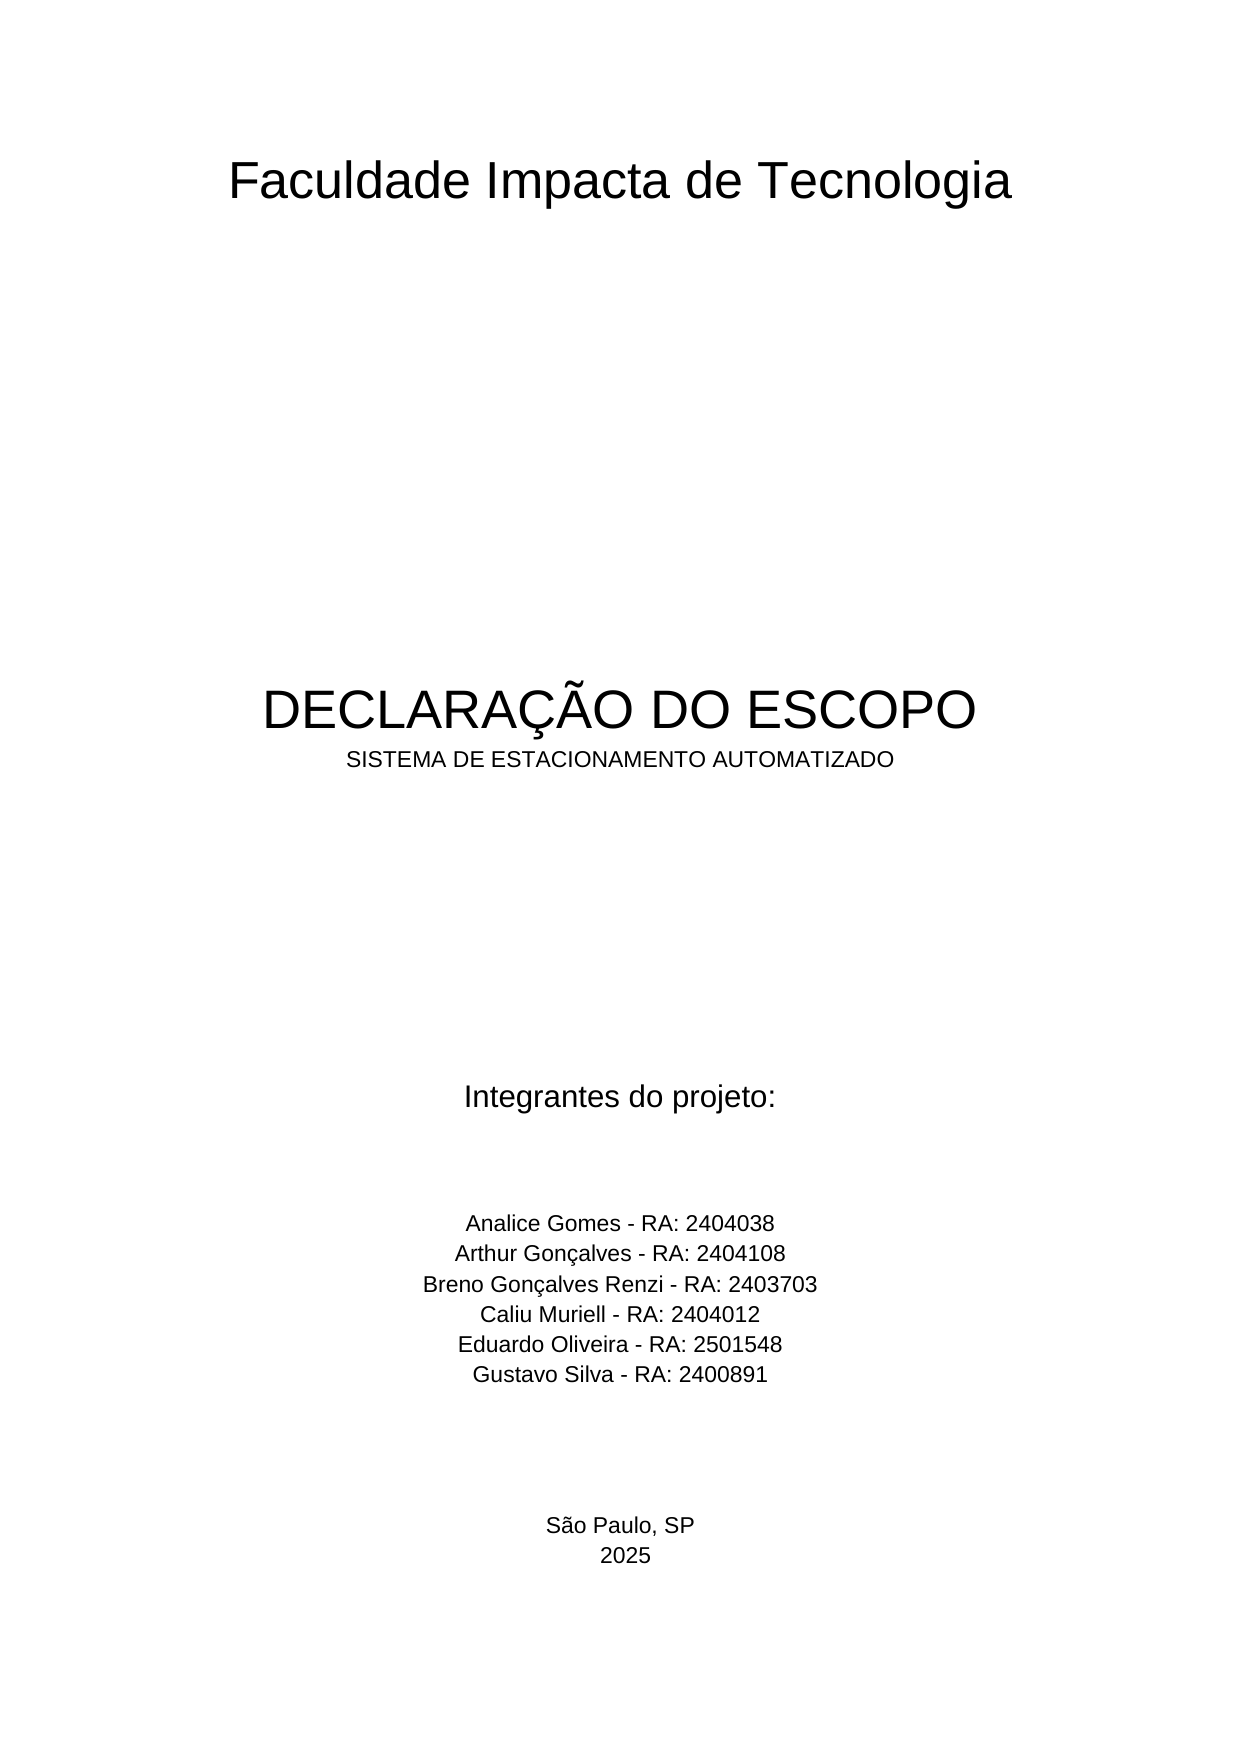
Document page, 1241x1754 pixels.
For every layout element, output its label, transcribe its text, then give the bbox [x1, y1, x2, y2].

text Eduardo Oliveira - RA: 2501548 [150, 1331, 1090, 1357]
title DECLARAÇÃO DO ESCOPO [150, 677, 1090, 740]
text Analice Gomes - RA: 2404038 [150, 1210, 1090, 1236]
text 2025 [150, 1542, 1090, 1569]
text Gustavo Silva - RA: 2400891 [150, 1361, 1090, 1387]
text Breno Gonçalves Renzi - RA: 2403703 [150, 1271, 1090, 1297]
text Arthur Gonçalves - RA: 2404108 [150, 1240, 1090, 1267]
title Faculdade Impacta de Tecnologia [150, 150, 1090, 210]
text São Paulo, SP [150, 1512, 1090, 1538]
text Caliu Muriell - RA: 2404012 [150, 1301, 1090, 1327]
text SISTEMA DE ESTACIONAMENTO AUTOMATIZADO [150, 746, 1090, 772]
text Integrantes do projeto: [150, 1078, 1090, 1114]
